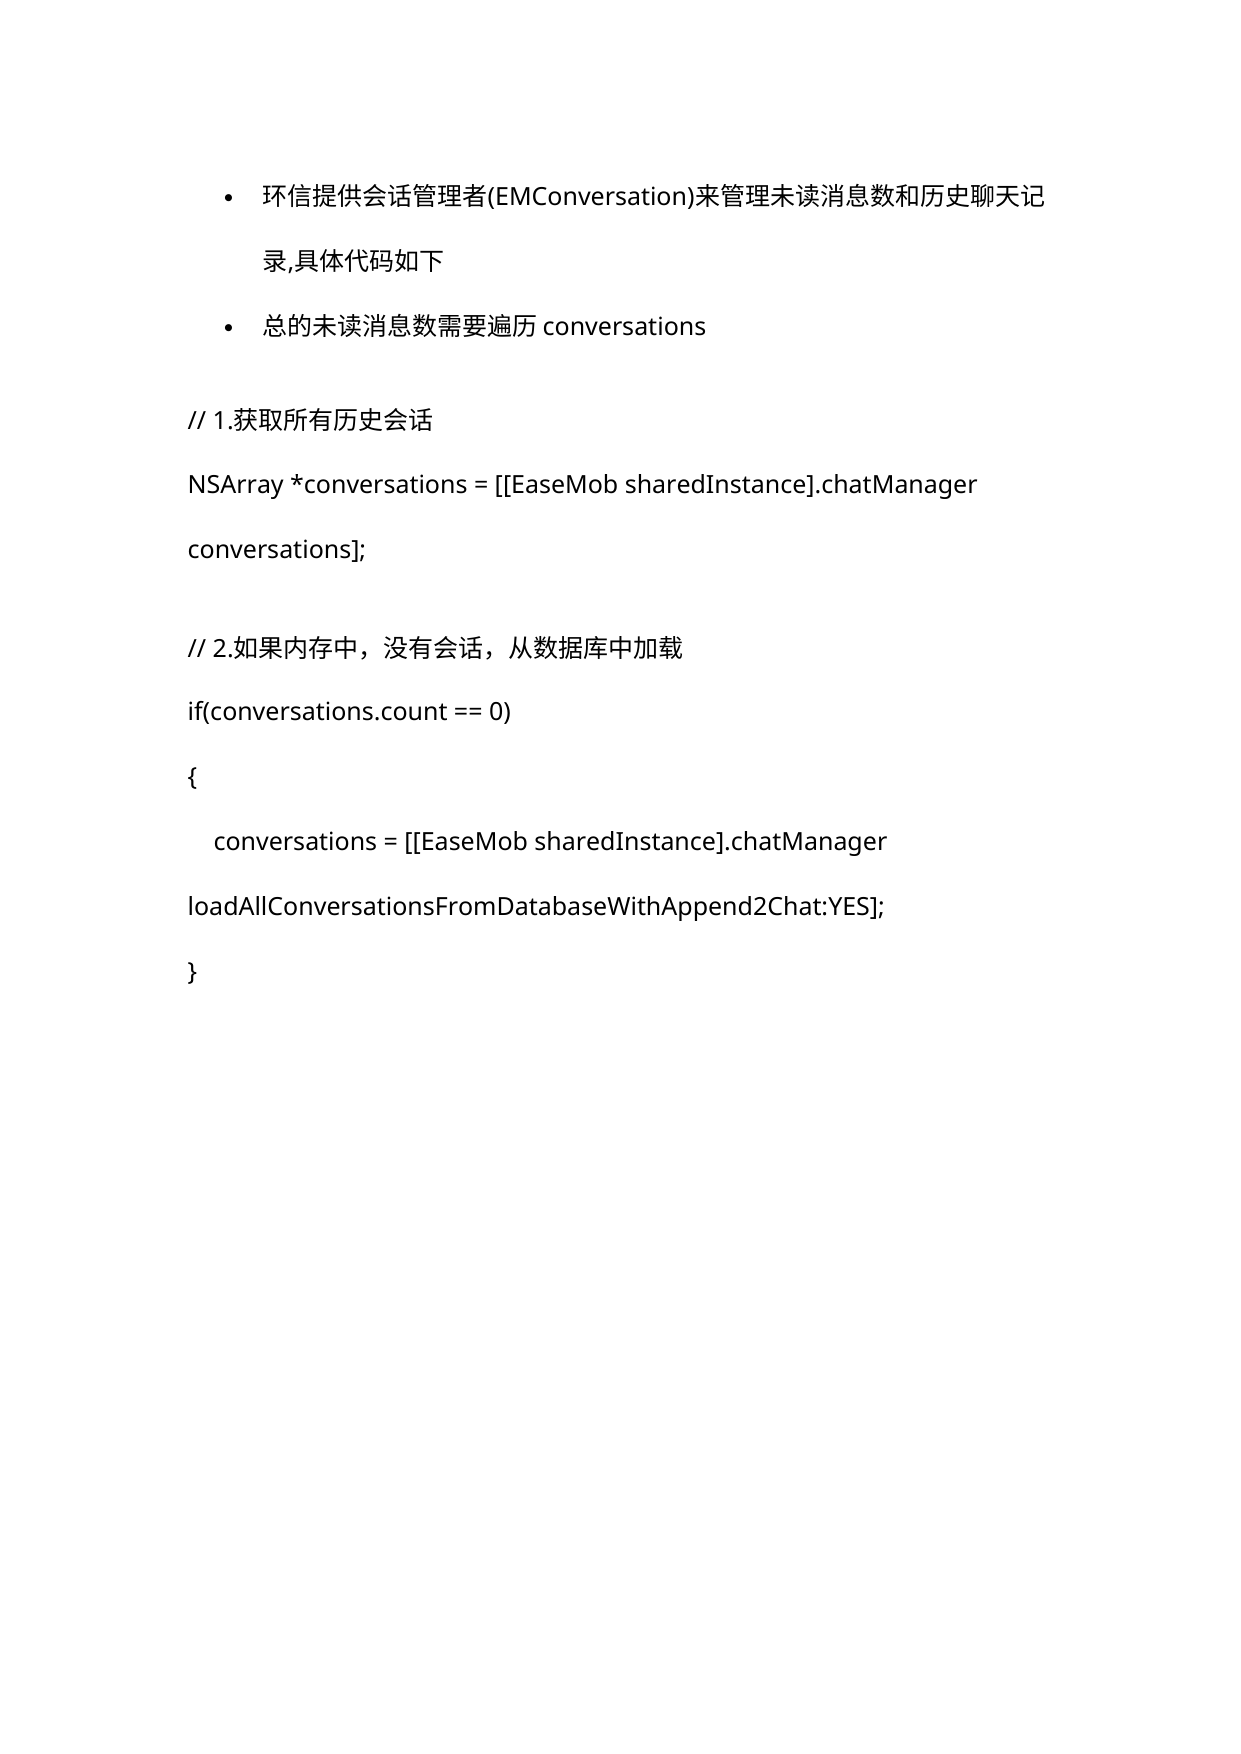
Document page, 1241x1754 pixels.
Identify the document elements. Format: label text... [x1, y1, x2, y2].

text { [187, 744, 1053, 809]
text } [187, 939, 1053, 1004]
text if(conversations.count == 0) [187, 679, 1053, 744]
list 总的未读消息数需要遍历conversations [225, 292, 1053, 357]
list 环信提供会话管理者(EMConversation)来管理未读消息数和历史聊天记录,具体代码如下 [225, 162, 1053, 292]
text NSArray *conversations = [[EaseMob sharedInstance].chatManager conversations]; [187, 451, 1053, 581]
text // 2.如果内存中，没有会话，从数据库中加载 [187, 614, 1053, 679]
text // 1.获取所有历史会话 [187, 386, 1053, 451]
text conversations = [[EaseMob sharedInstance].chatManager loadAllConversationsFromDatabaseWithAppend2Chat:YES]; [187, 809, 1053, 939]
